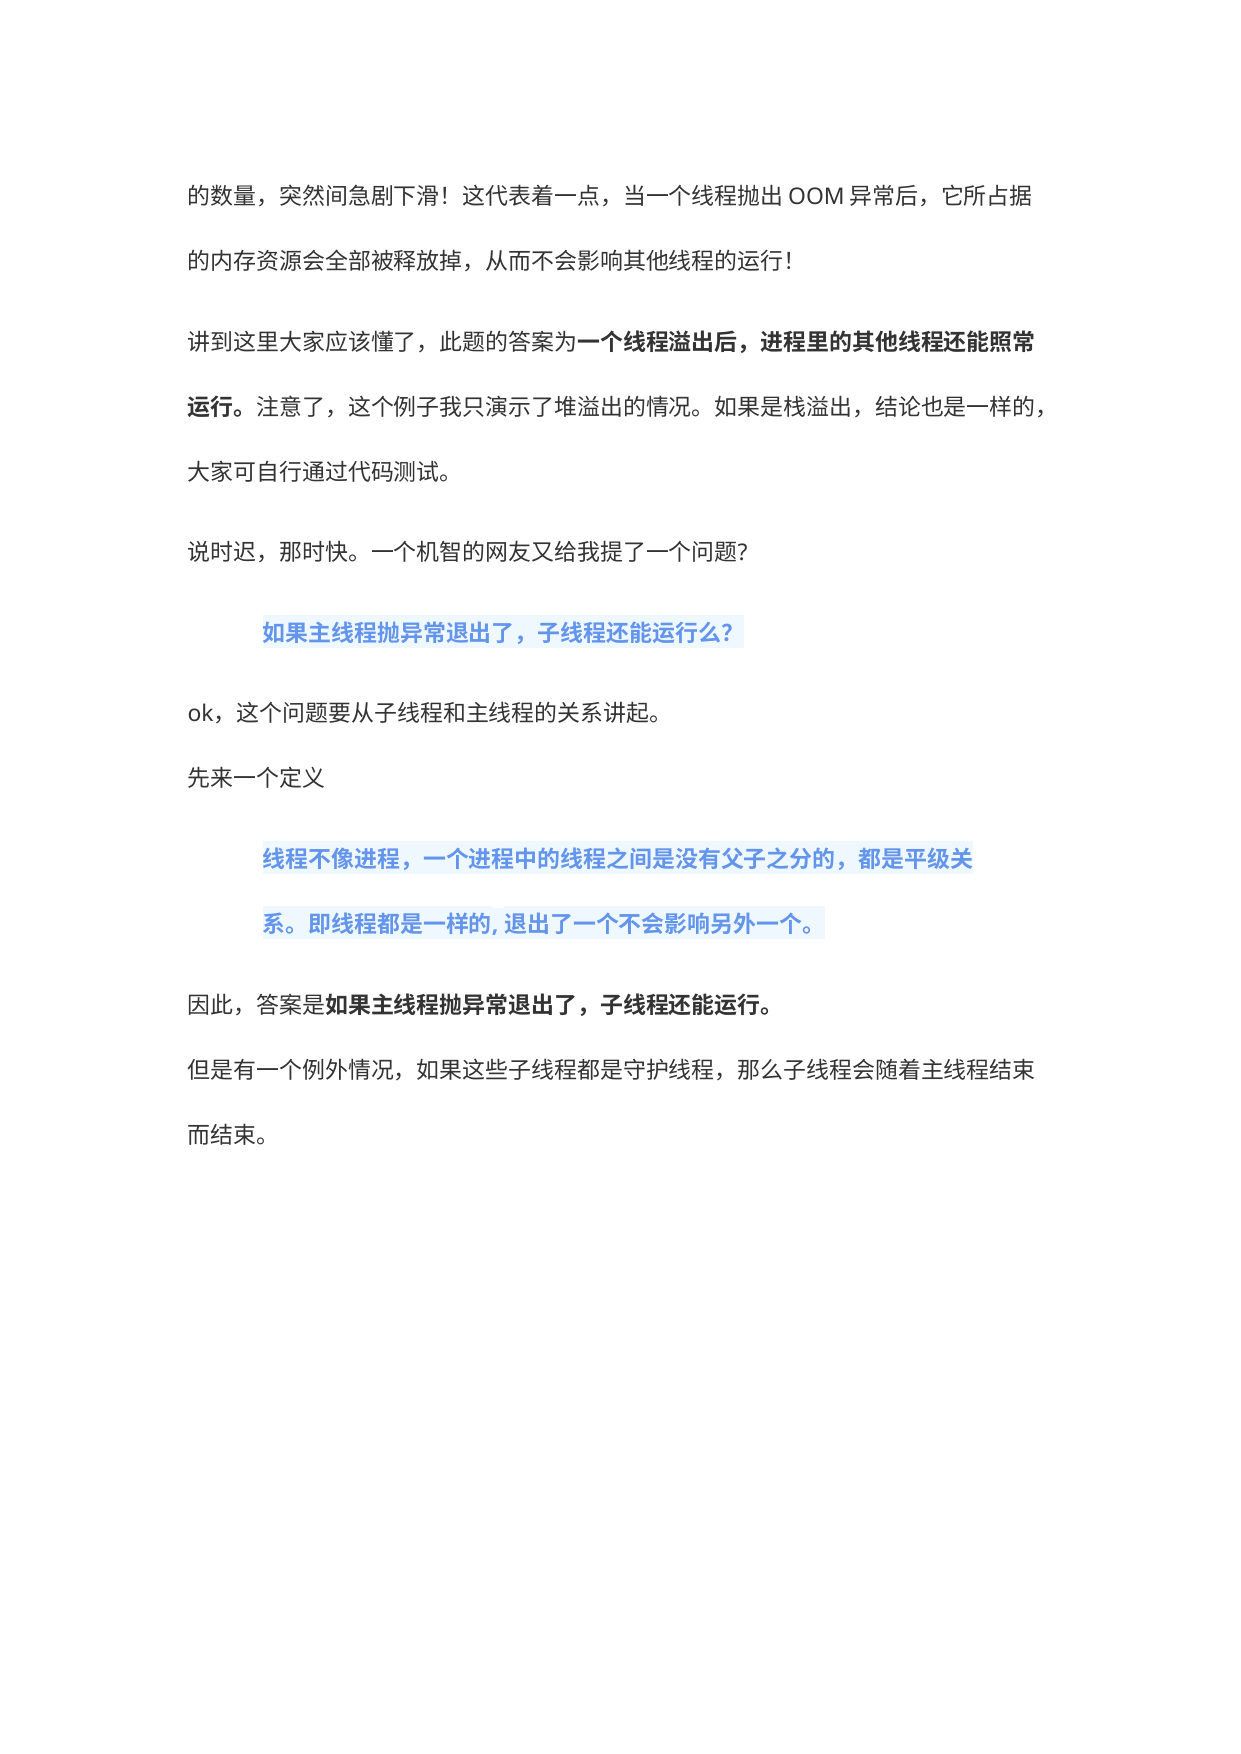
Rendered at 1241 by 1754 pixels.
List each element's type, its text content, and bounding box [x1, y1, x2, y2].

text ok，这个问题要从子线程和主线程的关系讲起。 先来一个定义 [187, 679, 1053, 809]
text 线程不像进程，一个进程中的线程之间是没有父子之分的，都是平级关系。即线程都是一样的, 退出了一个不会影响另外一个。 [262, 825, 978, 955]
text 说时迟，那时快。一个机智的网友又给我提了一个问题? [187, 518, 1053, 583]
text 如果主线程抛异常退出了，子线程还能运行么？ [262, 599, 978, 664]
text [187, 162, 1053, 292]
text 讲到这里大家应该懂了，此题的答案为一个线程溢出后，进程里的其他线程还能照常运行。注意了，这个例子我只演示了堆溢出的情况。如果是栈溢出，结论也是一样的，大家可自行通过代码测试。 [187, 308, 1053, 503]
text 因此，答案是如果主线程抛异常退出了，子线程还能运行。 但是有一个例外情况，如果这些子线程都是守护线程，那么子线程会随着主线程结束而结束。 [187, 971, 1053, 1166]
